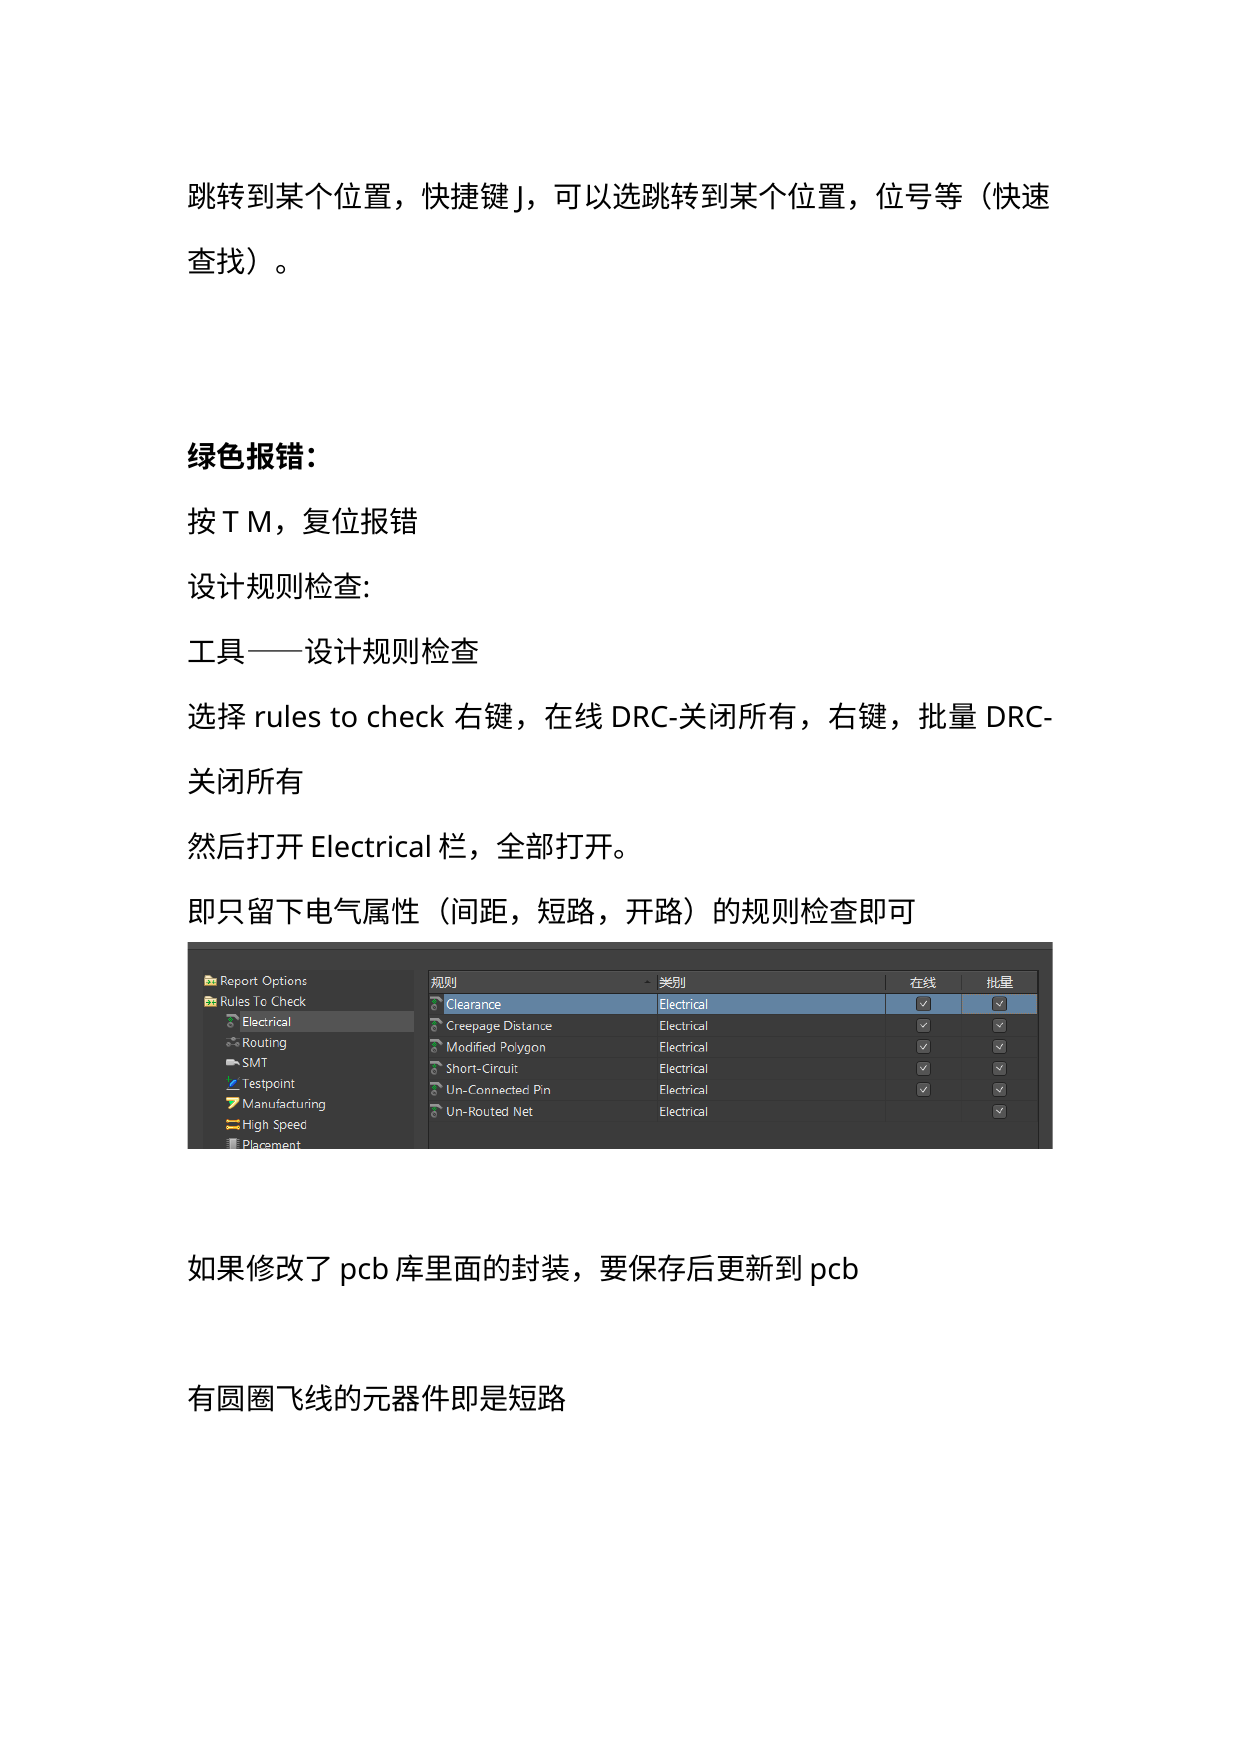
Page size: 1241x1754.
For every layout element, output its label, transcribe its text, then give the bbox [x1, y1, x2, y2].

text 绿色报错： [187, 422, 1053, 487]
text 如果修改了pcb库里面的封装，要保存后更新到pcb [187, 1234, 1053, 1299]
text 按T M，复位报错 [187, 487, 1053, 552]
text 跳转到某个位置，快捷键J，可以选跳转到某个位置，位号等（快速查找）。 [187, 162, 1053, 292]
text 选择rules to check 右键，在线DRC-关闭所有，右键，批量DRC-关闭所有 [187, 682, 1053, 812]
picture [187, 942, 1053, 1149]
text 有圆圈飞线的元器件即是短路 [187, 1364, 1053, 1429]
text 然后打开Electrical栏，全部打开。 [187, 812, 1053, 877]
text 设计规则检查: [187, 552, 1053, 617]
text 工具——设计规则检查 [187, 617, 1053, 682]
text 即只留下电气属性（间距，短路，开路）的规则检查即可 [187, 877, 1053, 942]
